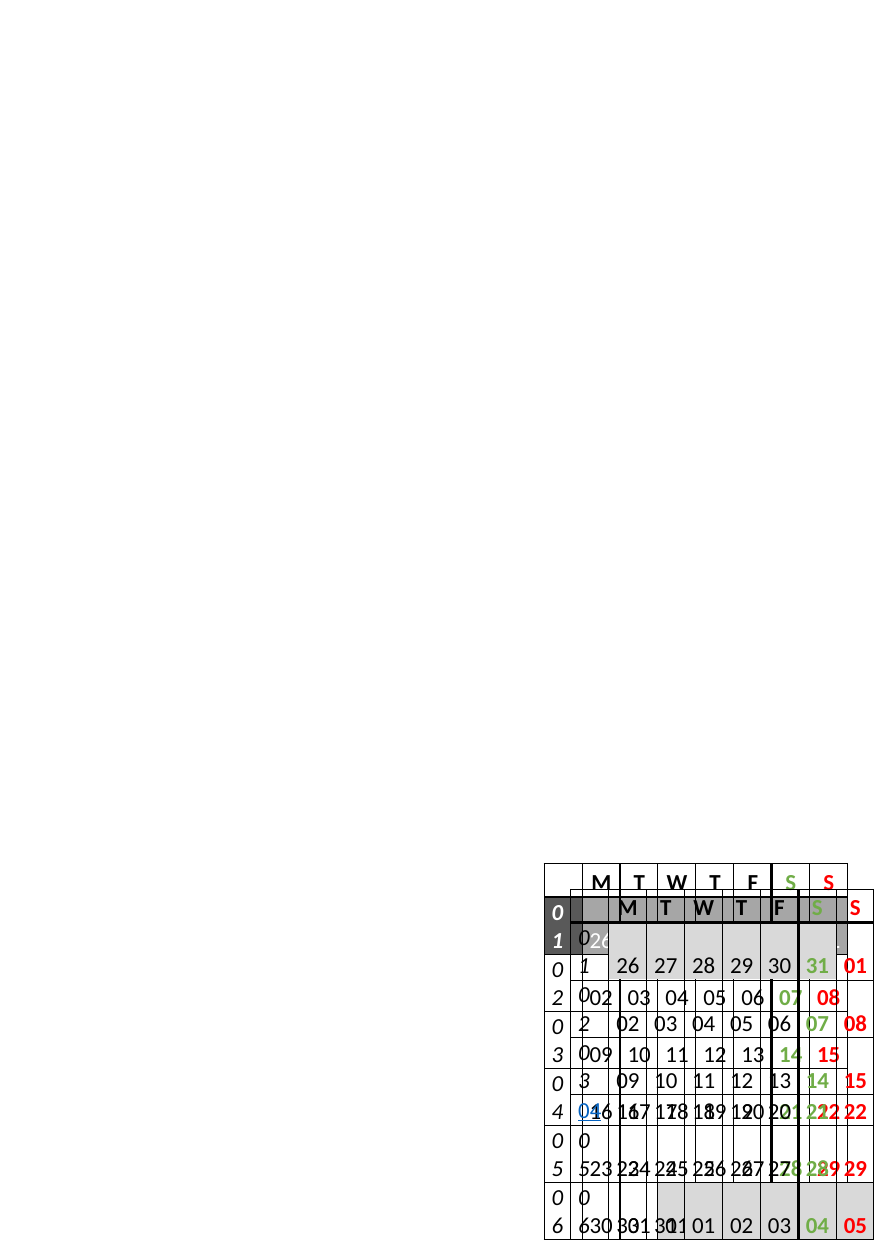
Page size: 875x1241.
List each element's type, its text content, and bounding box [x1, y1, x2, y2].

table_cell 02 [571, 981, 608, 1037]
table_cell 23 [609, 1126, 646, 1182]
table_cell 15 [837, 1038, 873, 1094]
table_cell 01 [837, 924, 873, 979]
table_cell 13 [761, 1038, 797, 1094]
table_cell 26 [609, 924, 646, 979]
table_cell 08 [837, 981, 873, 1037]
table_header S [800, 890, 836, 921]
table_cell 17 [647, 1095, 684, 1125]
table_header M [583, 864, 619, 889]
table_cell 22 [837, 1095, 873, 1125]
table_header F [734, 864, 770, 889]
table_cell 09 [609, 1038, 646, 1094]
table_header T [723, 890, 760, 921]
table_cell 02 [609, 981, 646, 1037]
table_cell 24 [647, 1126, 684, 1182]
table_cell 30 [761, 924, 797, 979]
table_cell 26 [723, 1126, 760, 1182]
table_cell 05 [837, 1183, 873, 1239]
table_cell 18 [685, 1095, 722, 1125]
table_header T [696, 864, 733, 889]
table_cell 30 [609, 1183, 646, 1239]
table_cell 10 [647, 1038, 684, 1094]
table_header [571, 890, 608, 921]
table_cell 03 [571, 1038, 608, 1094]
table_cell 25 [685, 1126, 722, 1182]
table_header M [609, 890, 646, 921]
table_cell 27 [761, 1126, 797, 1182]
table_cell 06 [761, 981, 797, 1037]
table_header T [621, 864, 657, 889]
table_header W [685, 890, 722, 921]
table_cell 29 [723, 924, 760, 979]
table_cell 04 [685, 981, 722, 1037]
table_cell 04 [545, 1069, 570, 1125]
table_cell 16 [609, 1095, 646, 1125]
table_cell 04 [571, 1095, 608, 1125]
table_cell 28 [800, 1126, 836, 1182]
table_header F [761, 890, 797, 921]
table_cell 29 [837, 1126, 873, 1182]
table_cell 04 [800, 1183, 836, 1239]
table_cell 02 [723, 1183, 760, 1239]
table_cell 01 [685, 1183, 722, 1239]
table_cell 31 [647, 1183, 684, 1239]
table_cell 12 [723, 1038, 760, 1094]
table_cell 14 [800, 1038, 836, 1094]
table_cell 05 [723, 981, 760, 1037]
table_cell 31 [800, 924, 836, 979]
table_cell 01 [545, 898, 570, 954]
table_cell 27 [647, 924, 684, 979]
table_cell 19 [723, 1095, 760, 1125]
table_header [545, 864, 582, 896]
table_cell 03 [761, 1183, 797, 1239]
table_cell 07 [800, 981, 836, 1037]
table_cell 28 [685, 924, 722, 979]
table_cell 20 [761, 1095, 797, 1125]
table_header T [647, 890, 684, 921]
table_cell 05 [571, 1126, 608, 1182]
table_cell 03 [647, 981, 684, 1037]
table_header S [773, 864, 809, 889]
table_cell 05 [545, 1126, 570, 1182]
table_cell 01 [571, 924, 608, 979]
table_header W [658, 864, 695, 889]
table_cell 02 [545, 955, 570, 1011]
table_header S [837, 890, 873, 921]
table_cell 06 [571, 1183, 608, 1239]
table_cell 11 [685, 1038, 722, 1094]
table_cell 21 [800, 1095, 836, 1125]
table_cell 06 [545, 1183, 570, 1239]
table_cell 03 [545, 1012, 570, 1068]
table_header S [810, 864, 847, 889]
